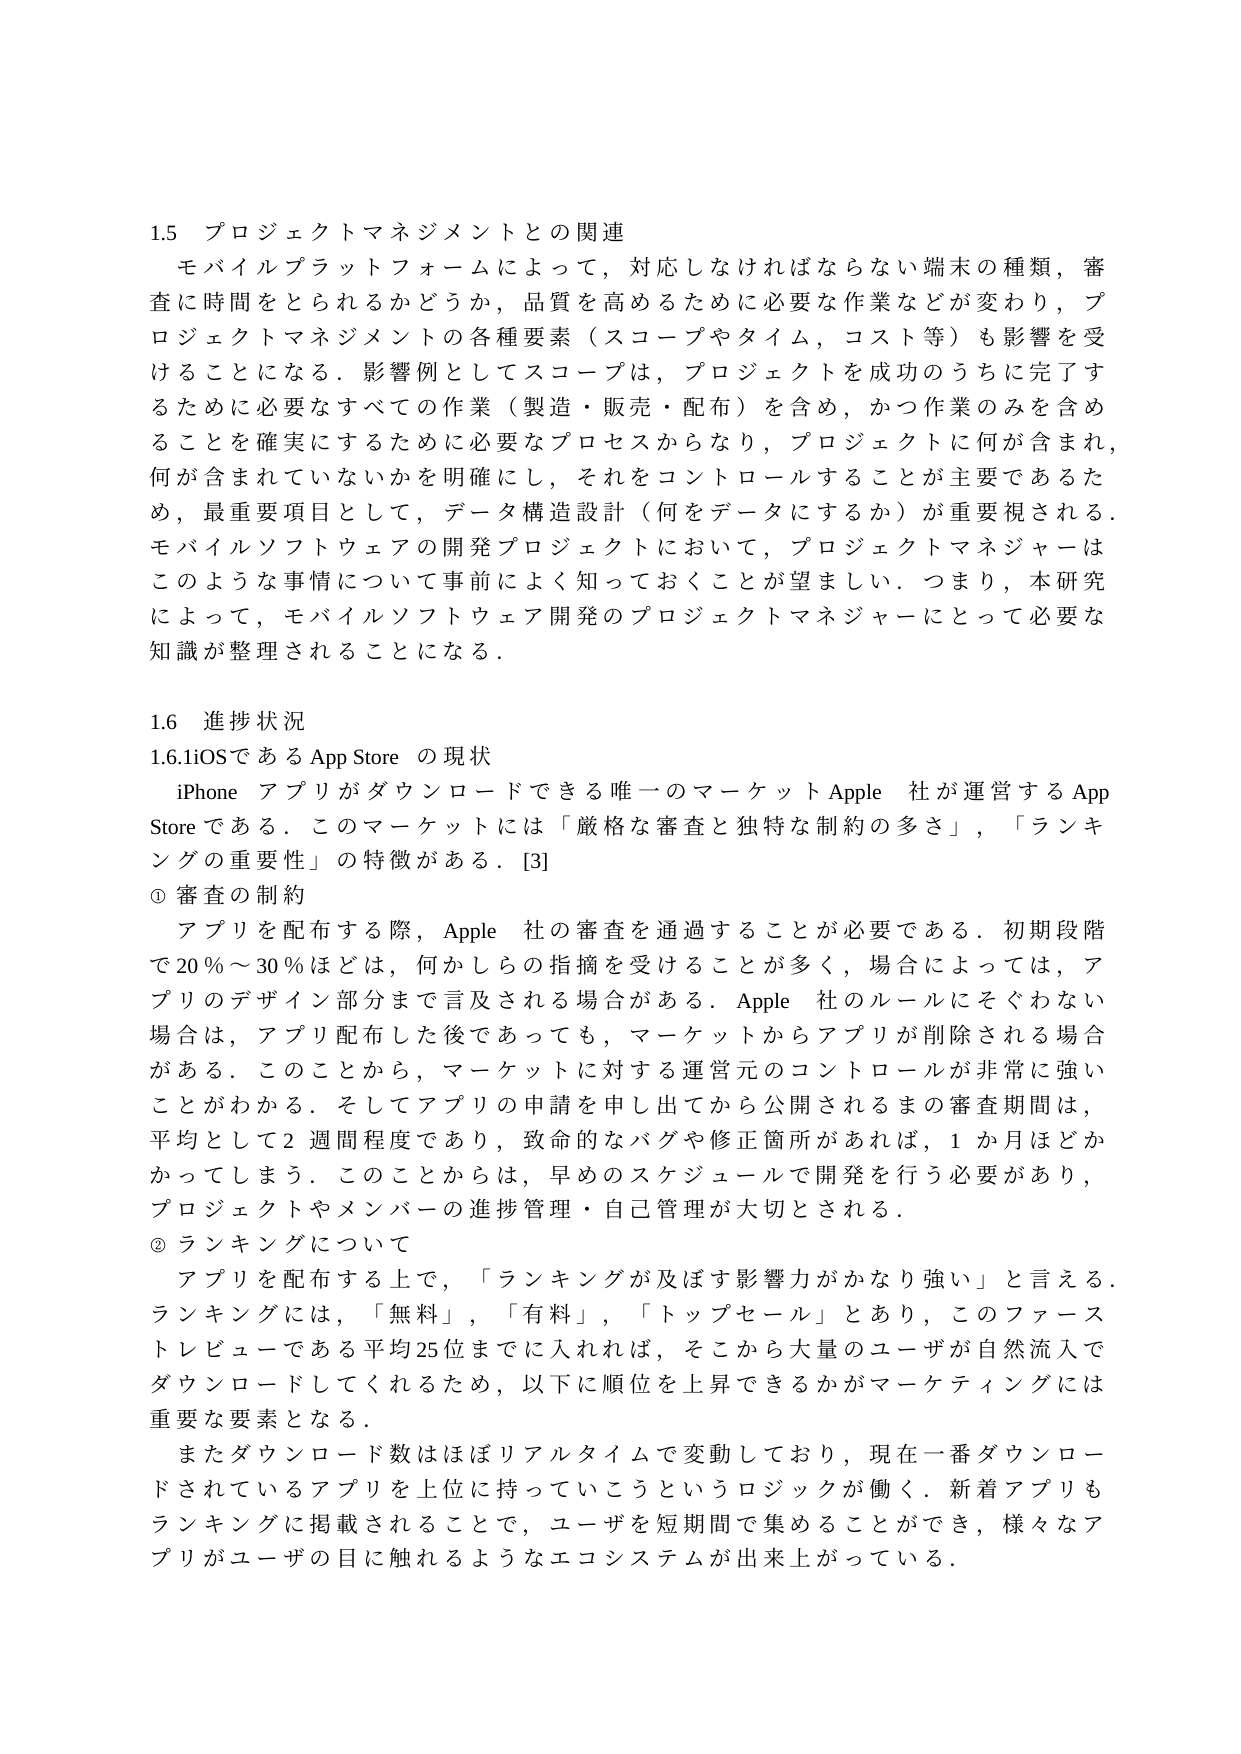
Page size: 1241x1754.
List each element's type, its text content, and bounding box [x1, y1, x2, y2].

subtitle 1.6進捗状況 [149, 702, 1109, 737]
text モバイルプラットフォームによって，対応しなければならない端末の種類，審査に時間をとられるかどうか，品質を高めるために必要な作業などが変わり，プロジェクトマネジメントの各種要素（スコープやタイム，コスト等）も影響を受けることになる．影響例としてスコープは，プロジェクトを成功のうちに完了するために必要なすべての作業（製造・販売・配布）を含め，かつ作業のみを含めることを確実にするために必要なプロセスからなり，プロジェクトに何が含まれ，何が含まれていないかを明確にし，それをコントロールすることが主要であるため，最重要項目として，データ構造設計（何をデータにするか）が重要視される．モバイルソフトウェアの開発プロジェクトにおいて，プロジェクトマネジャーはこのような事情について事前によく知っておくことが望ましい．つまり，本研究によって，モバイルソフトウェア開発のプロジェクトマネジャーにとって必要な知識が整理されることになる． [149, 249, 1109, 668]
text アプリを配布する際，Apple社の審査を通過することが必要である．初期段階で20％～30％ほどは，何かしらの指摘を受けることが多く，場合によっては，アプリのデザイン部分まで言及される場合がある．Apple社のルールにそぐわない場合は，アプリ配布した後であっても，マーケットからアプリが削除される場合がある．このことから，マーケットに対する運営元のコントロールが非常に強いことがわかる．そしてアプリの申請を申し出てから公開されるまの審査期間は，平均として2週間程度であり，致命的なバグや修正箇所があれば，1か月ほどかかってしまう．このことからは，早めのスケジュールで開発を行う必要があり，プロジェクトやメンバーの進捗管理・自己管理が大切とされる． [149, 912, 1109, 1226]
subtitle 1.5プロジェクトマネジメントとの関連 [149, 214, 1109, 249]
subtitle 1.6.1iOSであるApp Storeの現状 [149, 737, 1109, 772]
text またダウンロード数はほぼリアルタイムで変動しており，現在一番ダウンロードされているアプリを上位に持っていこうというロジックが働く．新着アプリもランキングに掲載されることで，ユーザを短期間で集めることができ，様々なアプリがユーザの目に触れるようなエコシステムが出来上がっている． [149, 1435, 1109, 1575]
text iPhoneアプリがダウンロードできる唯一のマーケットApple社が運営するApp Storeである．このマーケットには「厳格な審査と独特な制約の多さ」，「ランキングの重要性」の特徴がある．[3] [149, 772, 1109, 877]
text ②ランキングについて [149, 1226, 1109, 1261]
text ①審査の制約 [149, 877, 1109, 912]
text アプリを配布する上で，「ランキングが及ぼす影響力がかなり強い」と言える．ランキングには，「無料」，「有料」，「トップセール」とあり，このファーストレビューである平均25位までに入れれば，そこから大量のユーザが自然流入でダウンロードしてくれるため，以下に順位を上昇できるかがマーケティングには重要な要素となる． [149, 1261, 1109, 1435]
